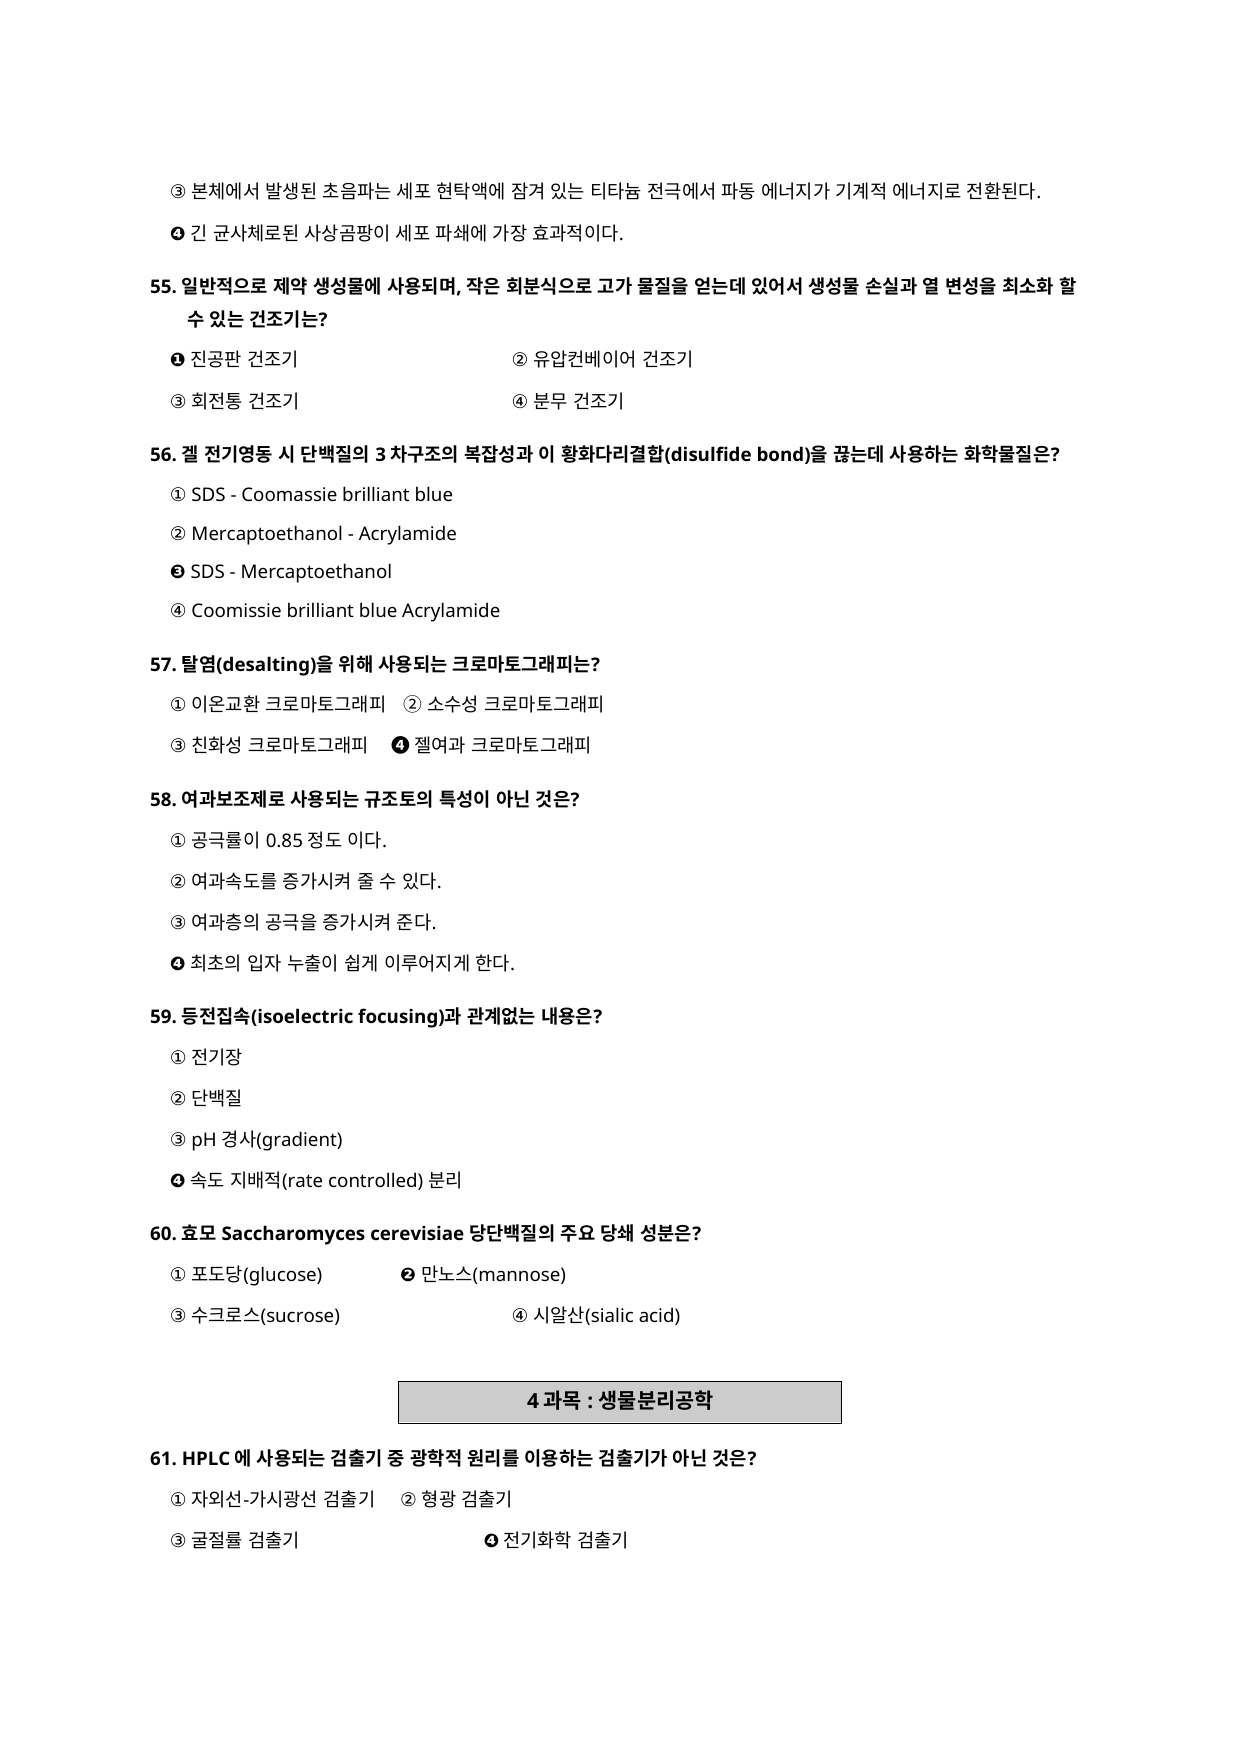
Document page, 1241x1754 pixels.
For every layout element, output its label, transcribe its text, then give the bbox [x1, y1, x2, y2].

text ① 전기장 [150, 1043, 1090, 1070]
text 57. 탈염(desalting)을 위해 사용되는 크로마토그래피는? [150, 649, 1090, 676]
text 60. 효모 Saccharomyces cerevisiae 당단백질의 주요 당쇄 성분은? [150, 1219, 1090, 1246]
text ① 공극률이 0.85 정도 이다. [150, 825, 1090, 853]
text ③ 본체에서 발생된 초음파는 세포 현탁액에 잠겨 있는 티타늄 전극에서 파동 에너지가 기계적 에너지로 전환된다. [150, 177, 1090, 204]
text ③ pH 경사(gradient) [150, 1124, 1090, 1152]
text ❶ 진공판 건조기 ② 유압컨베이어 건조기 [150, 345, 1090, 372]
text ❹ 긴 균사체로된 사상곰팡이 세포 파쇄에 가장 효과적이다. [150, 218, 1090, 245]
text ③ 친화성 크로마토그래피 ❹ 젤여과 크로마토그래피 [150, 731, 1090, 758]
text 56. 겔 전기영동 시 단백질의 3차구조의 복잡성과 이 황화다리결합(disulfide bond)을 끊는데 사용하는 화학물질은? [150, 440, 1090, 467]
text ③ 수크로스(sucrose) ④ 시알산(sialic acid) [150, 1301, 1090, 1328]
text 55. 일반적으로 제약 생성물에 사용되며, 작은 회분식으로 고가 물질을 얻는데 있어서 생성물 손실과 열 변성을 최소화 할 수 있는 건조기는? [150, 272, 1090, 331]
text ① 자외선-가시광선 검출기 ② 형광 검출기 [150, 1485, 1090, 1512]
text ② Mercaptoethanol - Acrylamide [150, 520, 1090, 545]
text ① SDS - Coomassie brilliant blue [150, 481, 1090, 506]
text ① 포도당(glucose) ❷ 만노스(mannose) [150, 1260, 1090, 1287]
text 61. HPLC에 사용되는 검출기 중 광학적 원리를 이용하는 검출기가 아닌 것은? [150, 1444, 1090, 1471]
text 59. 등전집속(isoelectric focusing)과 관계없는 내용은? [150, 1002, 1090, 1029]
text ④ Coomissie brilliant blue Acrylamide [150, 598, 1090, 623]
text 58. 여과보조제로 사용되는 규조토의 특성이 아닌 것은? [150, 784, 1090, 812]
text ① 이온교환 크로마토그래피 ② 소수성 크로마토그래피 [150, 690, 1090, 717]
text ② 여과속도를 증가시켜 줄 수 있다. [150, 866, 1090, 893]
text ② 단백질 [150, 1083, 1090, 1111]
table_header 4과목 : 생물분리공학 [399, 1382, 841, 1422]
text ❸ SDS - Mercaptoethanol [150, 559, 1090, 584]
text ❹ 최초의 입자 누출이 쉽게 이루어지게 한다. [150, 948, 1090, 975]
text ③ 굴절률 검출기 ❹전기화학 검출기 [150, 1526, 1090, 1553]
text ③ 회전통 건조기 ④ 분무 건조기 [150, 386, 1090, 413]
text ③ 여과층의 공극을 증가시켜 준다. [150, 907, 1090, 934]
text ❹ 속도 지배적(rate controlled) 분리 [150, 1165, 1090, 1193]
